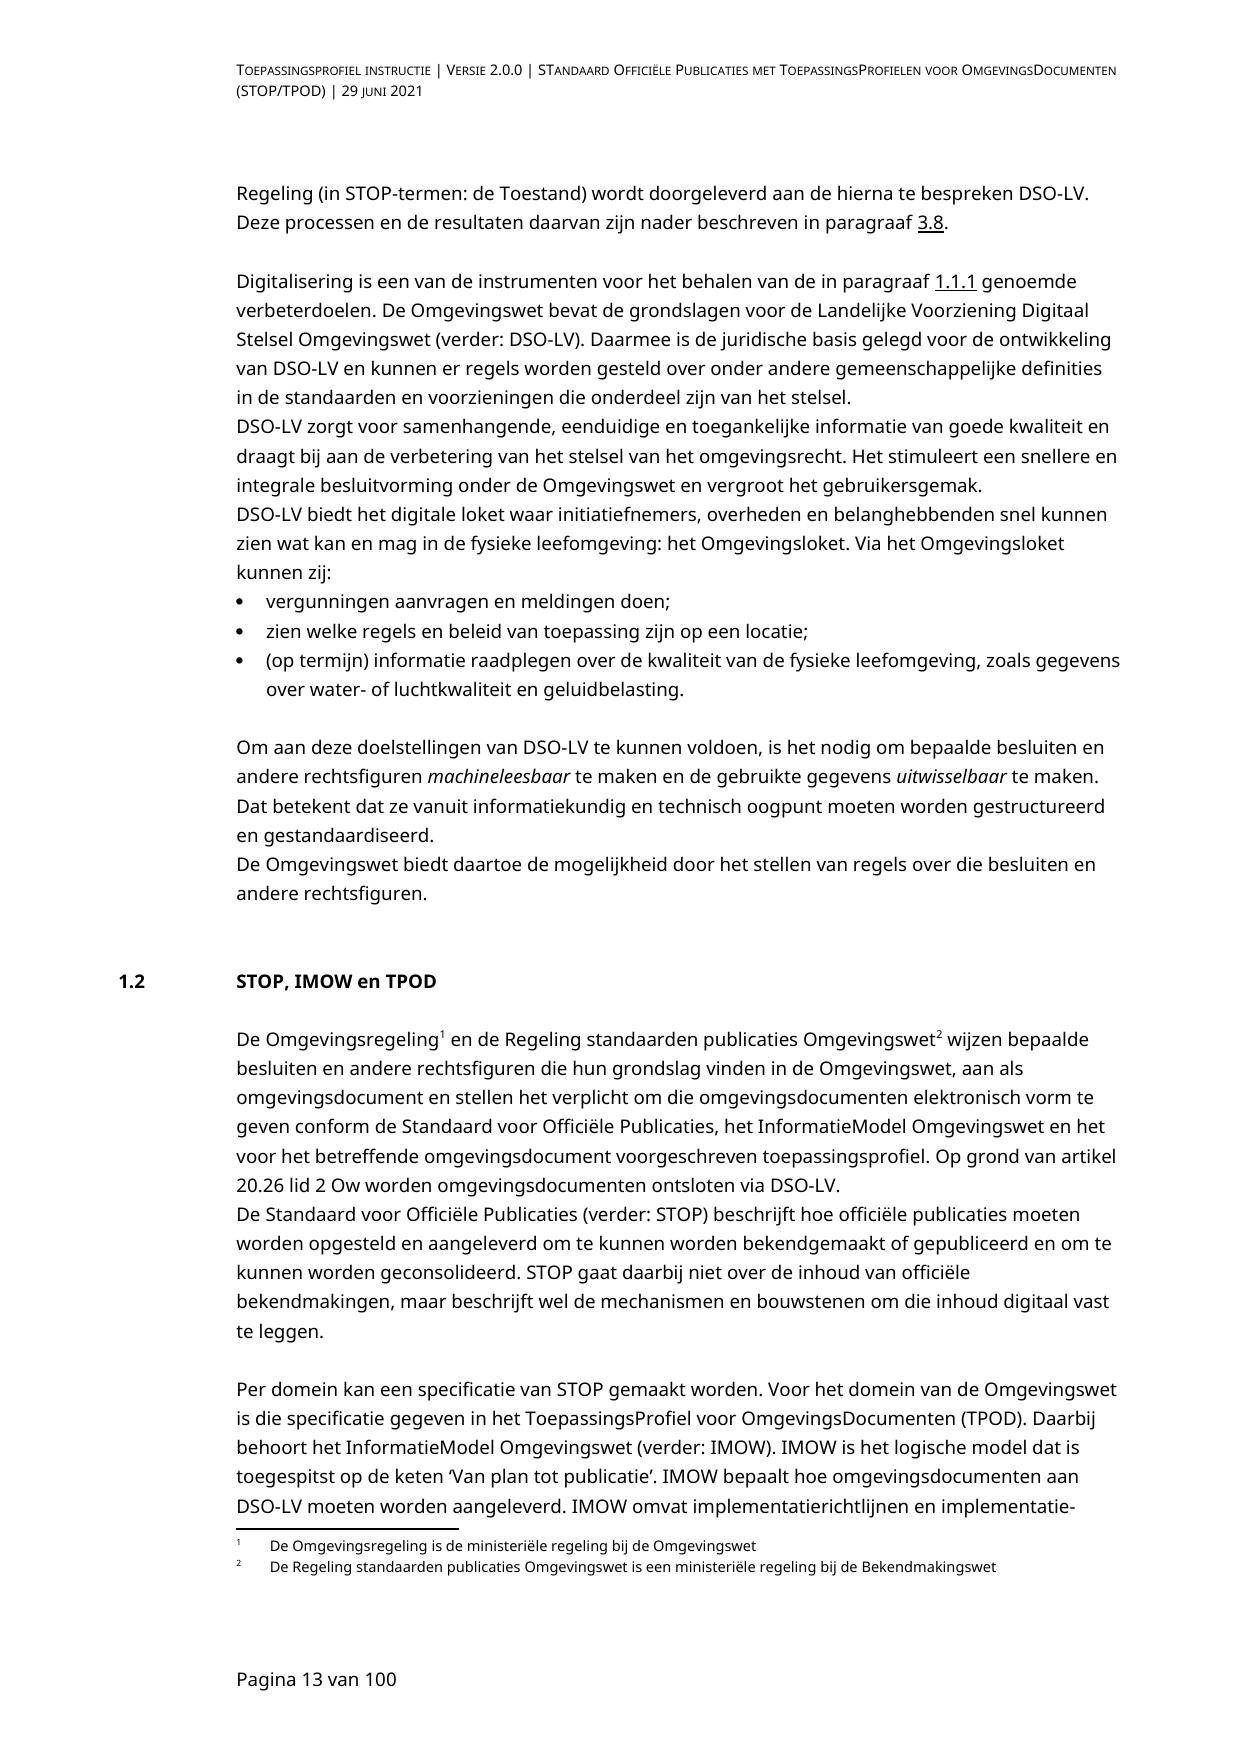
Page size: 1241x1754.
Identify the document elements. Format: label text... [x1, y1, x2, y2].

text De Omgevingsregeling en de Regeling standaarden publicaties Omgevingswet wijzen bepaalde besluiten en andere rechtsfiguren die hun grondslag vinden in de Omgevingswet, aan als omgevingsdocument en stellen het verplicht om die omgevingsdocumenten elektronisch vorm te geven conform de Standaard voor Officiële Publicaties, het InformatieModel Omgevingswet en het voor het betreffende omgevingsdocument voorgeschreven toepassingsprofiel. Op grond van artikel 20.26 lid 2 Ow worden omgevingsdocumenten ontsloten via DSO-LV. [236, 1023, 1122, 1198]
text vergunningen aanvragen en meldingen doen; [236, 586, 1122, 615]
text DSO-LV biedt het digitale loket waar initiatiefnemers, overheden en belanghebbenden snel kunnen zien wat kan en mag in de fysieke leefomgeving: het Omgevingsloket. Via het Omgevingsloket kunnen zij: [236, 498, 1122, 586]
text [236, 177, 1122, 236]
text DSO-LV zorgt voor samenhangende, eenduidige en toegankelijke informatie van goede kwaliteit en draagt bij aan de verbetering van het stelsel van het omgevingsrecht. Het stimuleert een snellere en integrale besluitvorming onder de Omgevingswet en vergroot het gebruikersgemak. [236, 411, 1122, 498]
subtitle STOP, IMOW en TPOD [118, 965, 1122, 994]
text De Omgevingswet biedt daartoe de mogelijkheid door het stellen van regels over die besluiten en andere rechtsfiguren. [236, 848, 1122, 906]
text De Standaard voor Officiële Publicaties (verder: STOP) beschrijft hoe officiële publicaties moeten worden opgesteld en aangeleverd om te kunnen worden bekendgemaakt of gepubliceerd en om te kunnen worden geconsolideerd. STOP gaat daarbij niet over de inhoud van officiële bekendmakingen, maar beschrijft wel de mechanismen en bouwstenen om die inhoud digitaal vast te leggen. [236, 1198, 1122, 1344]
text Digitalisering is een van de instrumenten voor het behalen van de in paragraaf 1.1.1 genoemde verbeterdoelen. De Omgevingswet bevat de grondslagen voor de Landelijke Voorziening Digitaal Stelsel Omgevingswet (verder: DSO-LV). Daarmee is de juridische basis gelegd voor de ontwikkeling van DSO-LV en kunnen er regels worden gesteld over onder andere gemeenschappelijke definities in de standaarden en voorzieningen die onderdeel zijn van het stelsel. [236, 265, 1122, 411]
text Om aan deze doelstellingen van DSO-LV te kunnen voldoen, is het nodig om bepaalde besluiten en andere rechtsfiguren machineleesbaar te maken en de gebruikte gegevens uitwisselbaar te maken. Dat betekent dat ze vanuit informatiekundig en technisch oogpunt moeten worden gestructureerd en gestandaardiseerd. [236, 731, 1122, 848]
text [236, 1373, 1122, 1519]
text (op termijn) informatie raadplegen over de kwaliteit van de fysieke leefomgeving, zoals gegevens over water- of luchtkwaliteit en geluidbelasting. [236, 644, 1122, 702]
text zien welke regels en beleid van toepassing zijn op een locatie; [236, 615, 1122, 644]
